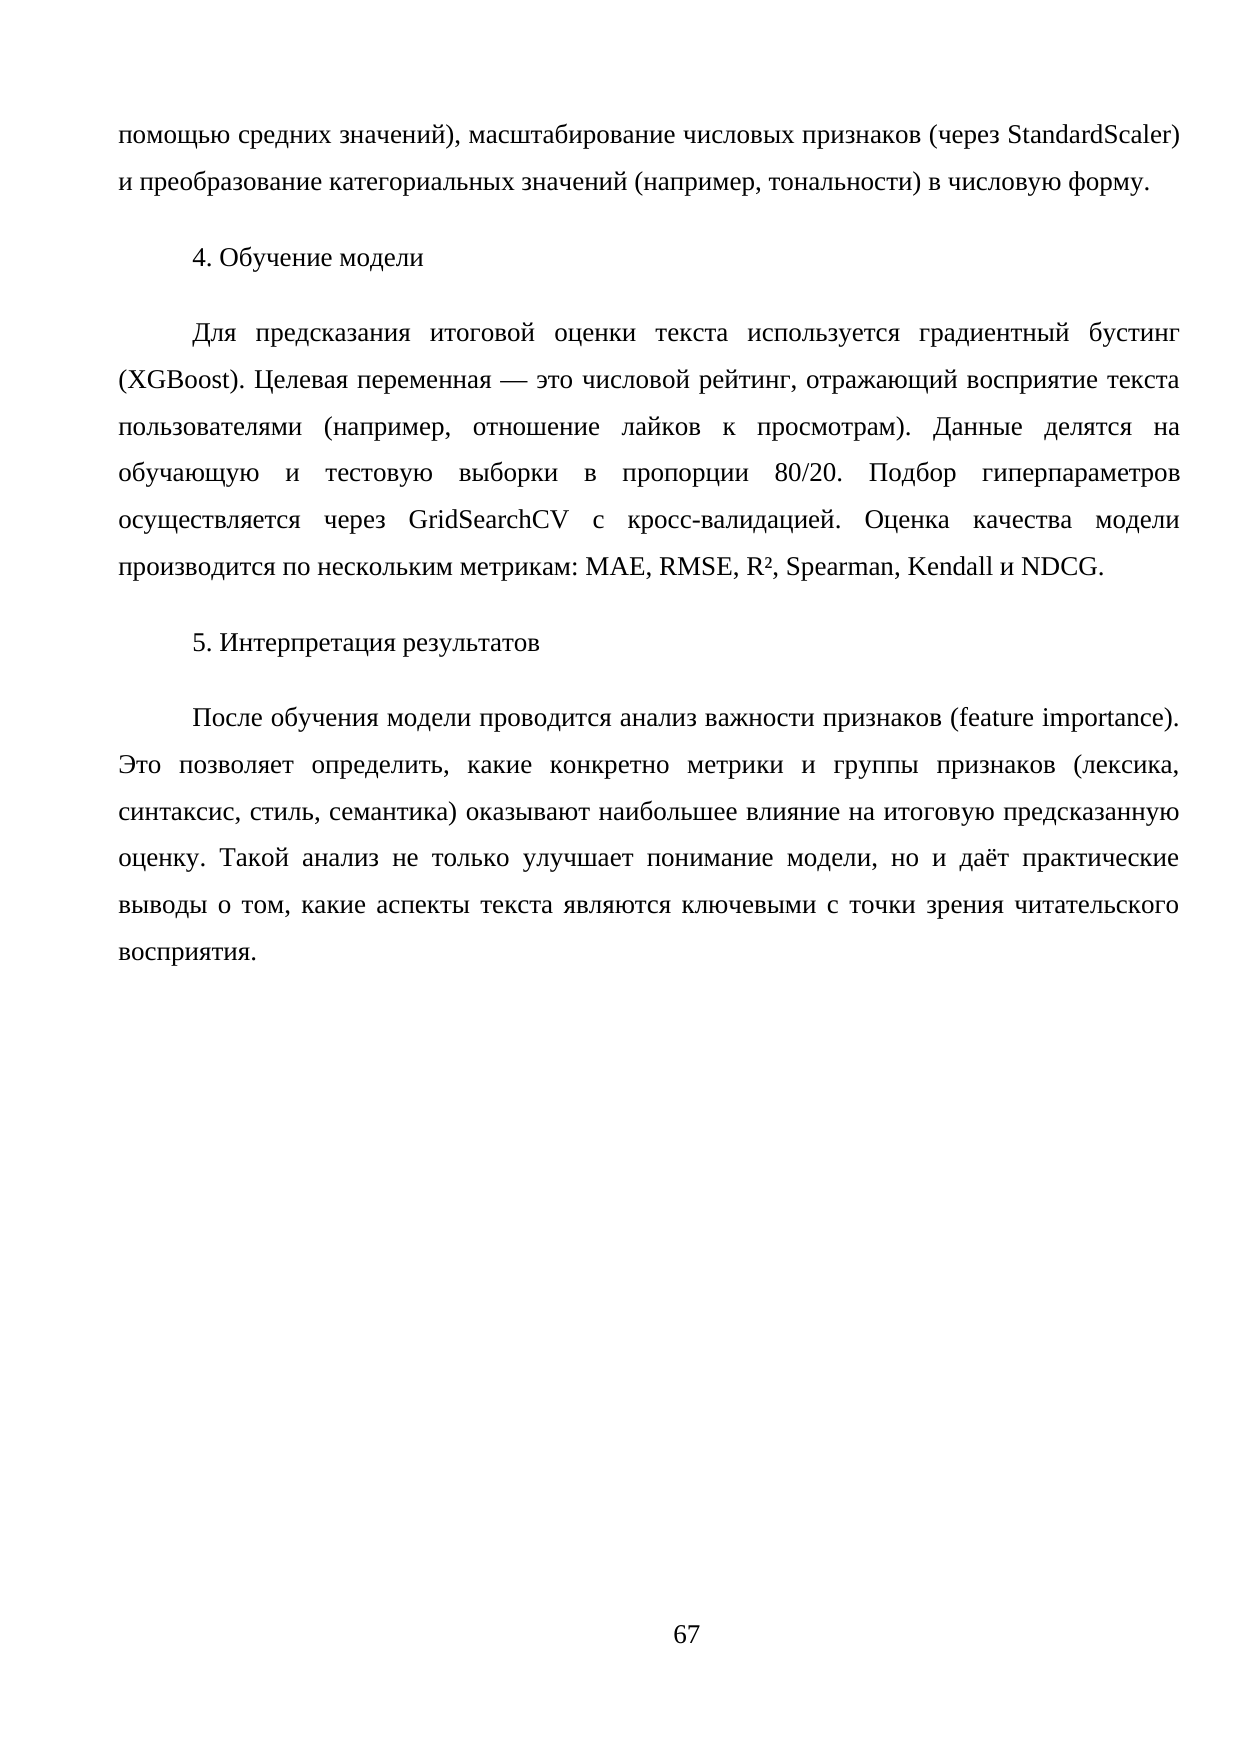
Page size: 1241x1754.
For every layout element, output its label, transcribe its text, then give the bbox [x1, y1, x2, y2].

text Для предсказания итоговой оценки текста используется градиентный бустинг (XGBoost). Целевая переменная — это числовой рейтинг, отражающий восприятие текста пользователями (например, отношение лайков к просмотрам). Данные делятся на обучающую и тестовую выборки в пропорции 80/20. Подбор гиперпараметров осуществляется через GridSearchCV с кросс-валидацией. Оценка качества модели производится по нескольким метрикам: MAE, RMSE, R², Spearman, Kendall и NDCG. [118, 316, 1181, 581]
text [118, 118, 1181, 196]
text После обучения модели проводится анализ важности признаков (feature importance). Это позволяет определить, какие конкретно метрики и группы признаков (лексика, синтаксис, стиль, семантика) оказывают наибольшее влияние на итоговую предсказанную оценку. Такой анализ не только улучшает понимание модели, но и даёт практические выводы о том, какие аспекты текста являются ключевыми с точки зрения читательского восприятия. [118, 701, 1181, 966]
text 5. Интерпретация результатов [118, 626, 1181, 657]
text 4. Обучение модели [118, 241, 1181, 272]
